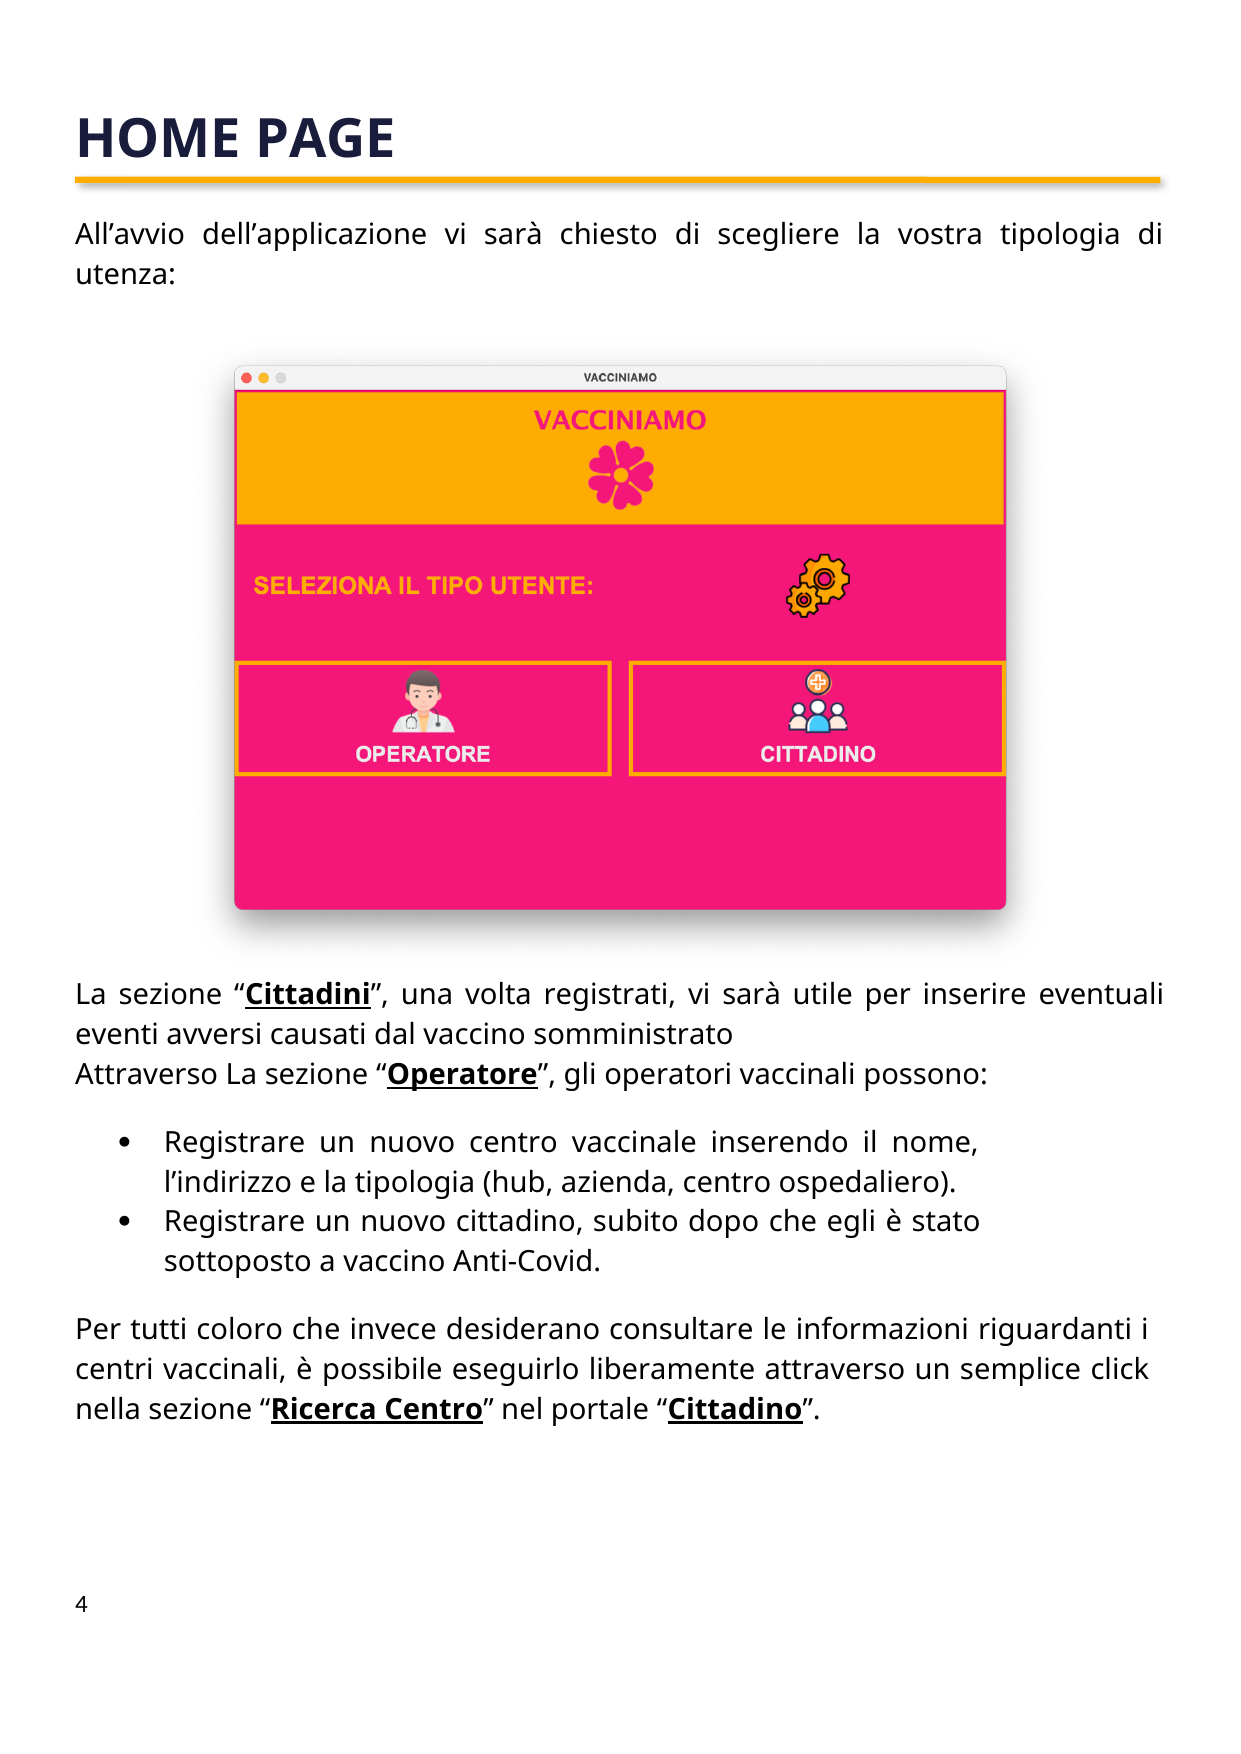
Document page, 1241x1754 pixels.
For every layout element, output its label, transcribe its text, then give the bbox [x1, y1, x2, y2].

subtitle HOME PAGE [75, 100, 1165, 174]
picture [187, 333, 1054, 973]
text Attraverso La sezione “Operatore”, gli operatori vaccinali possono: [75, 1053, 1165, 1093]
list Registrare un nuovo centro vaccinale inserendo il nome, l’indirizzo e la tipologia (hub, azienda, centro ospedaliero). [119, 1121, 979, 1201]
text La sezione “Cittadini”, una volta registrati, vi sarà utile per inserire eventuali eventi avversi causati dal vaccino somministrato [75, 973, 1165, 1053]
list Registrare un nuovo cittadino, subito dopo che egli è stato sottoposto a vaccino Anti-Covid. [119, 1201, 982, 1280]
text All’avvio dell’applicazione vi sarà chiesto di scegliere la vostra tipologia di utenza: [75, 213, 1165, 293]
